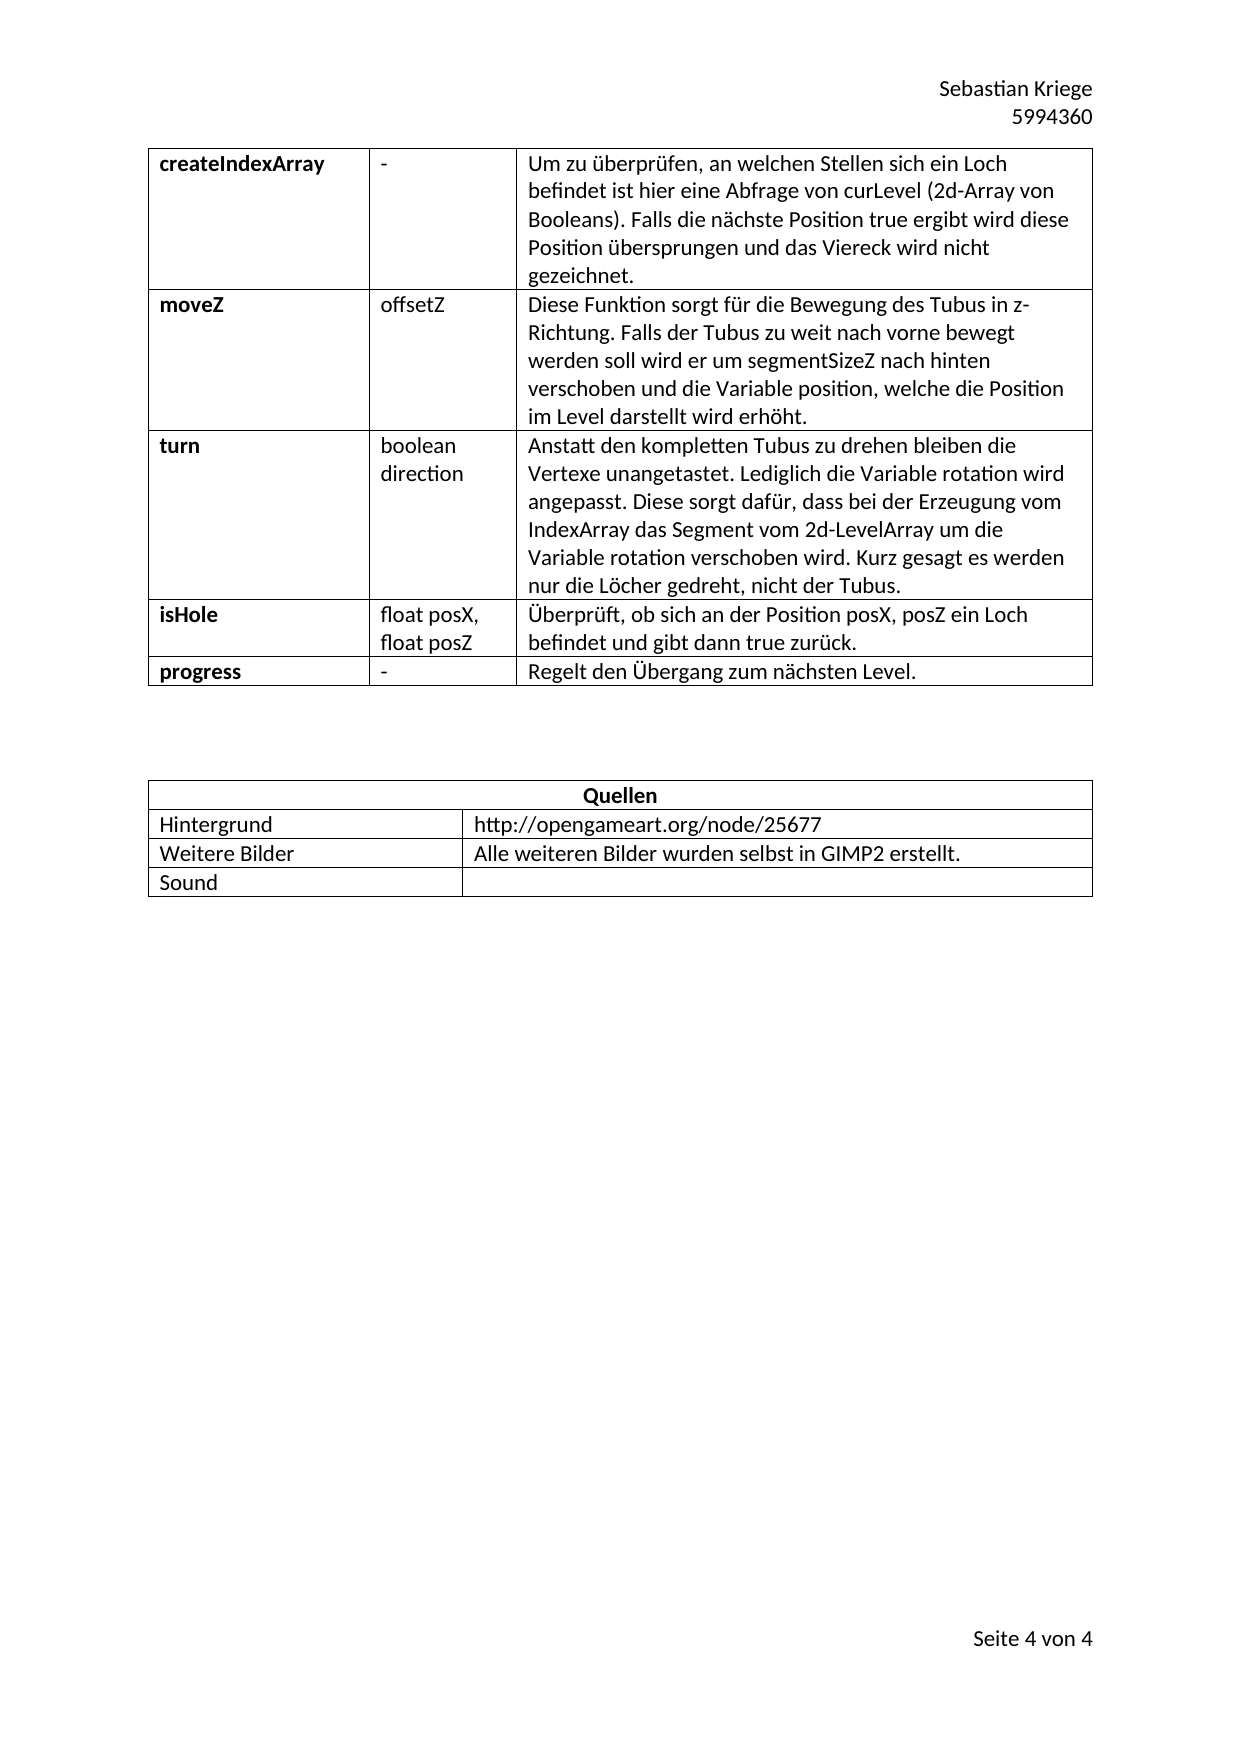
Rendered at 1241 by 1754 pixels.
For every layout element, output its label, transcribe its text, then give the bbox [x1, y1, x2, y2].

table_cell Regelt den Übergang zum nächsten Level. [517, 657, 1092, 685]
table_cell - [370, 149, 516, 289]
table_header Quellen [149, 781, 1092, 809]
table_cell Um zu überprüfen, an welchen Stellen sich ein Loch befindet ist hier eine Abfrage von curLevel (2d-Array von Booleans). Falls die nächste Position true ergibt wird diese Position übersprungen und das Viereck wird nicht gezeichnet. [517, 149, 1092, 289]
table_cell [463, 868, 1092, 896]
table_cell - [370, 657, 516, 685]
table_cell Hintergrund [149, 810, 462, 838]
table_cell float posX, float posZ [370, 600, 516, 656]
table_cell moveZ [149, 290, 369, 430]
table_cell Alle weiteren Bilder wurden selbst in GIMP2 erstellt. [463, 839, 1092, 867]
table_cell Sound [149, 868, 462, 896]
table_cell http://opengameart.org/node/25677 [463, 810, 1092, 838]
table_cell isHole [149, 600, 369, 656]
table_cell turn [149, 431, 369, 599]
table_cell progress [149, 657, 369, 685]
table_cell createIndexArray [149, 149, 369, 289]
table_cell Weitere Bilder [149, 839, 462, 867]
table_cell Diese Funktion sorgt für die Bewegung des Tubus in z-Richtung. Falls der Tubus zu weit nach vorne bewegt werden soll wird er um segmentSizeZ nach hinten verschoben und die Variable position, welche die Position im Level darstellt wird erhöht. [517, 290, 1092, 430]
table_cell offsetZ [370, 290, 516, 430]
table_cell Überprüft, ob sich an der Position posX, posZ ein Loch befindet und gibt dann true zurück. [517, 600, 1092, 656]
table_cell boolean direction [370, 431, 516, 599]
